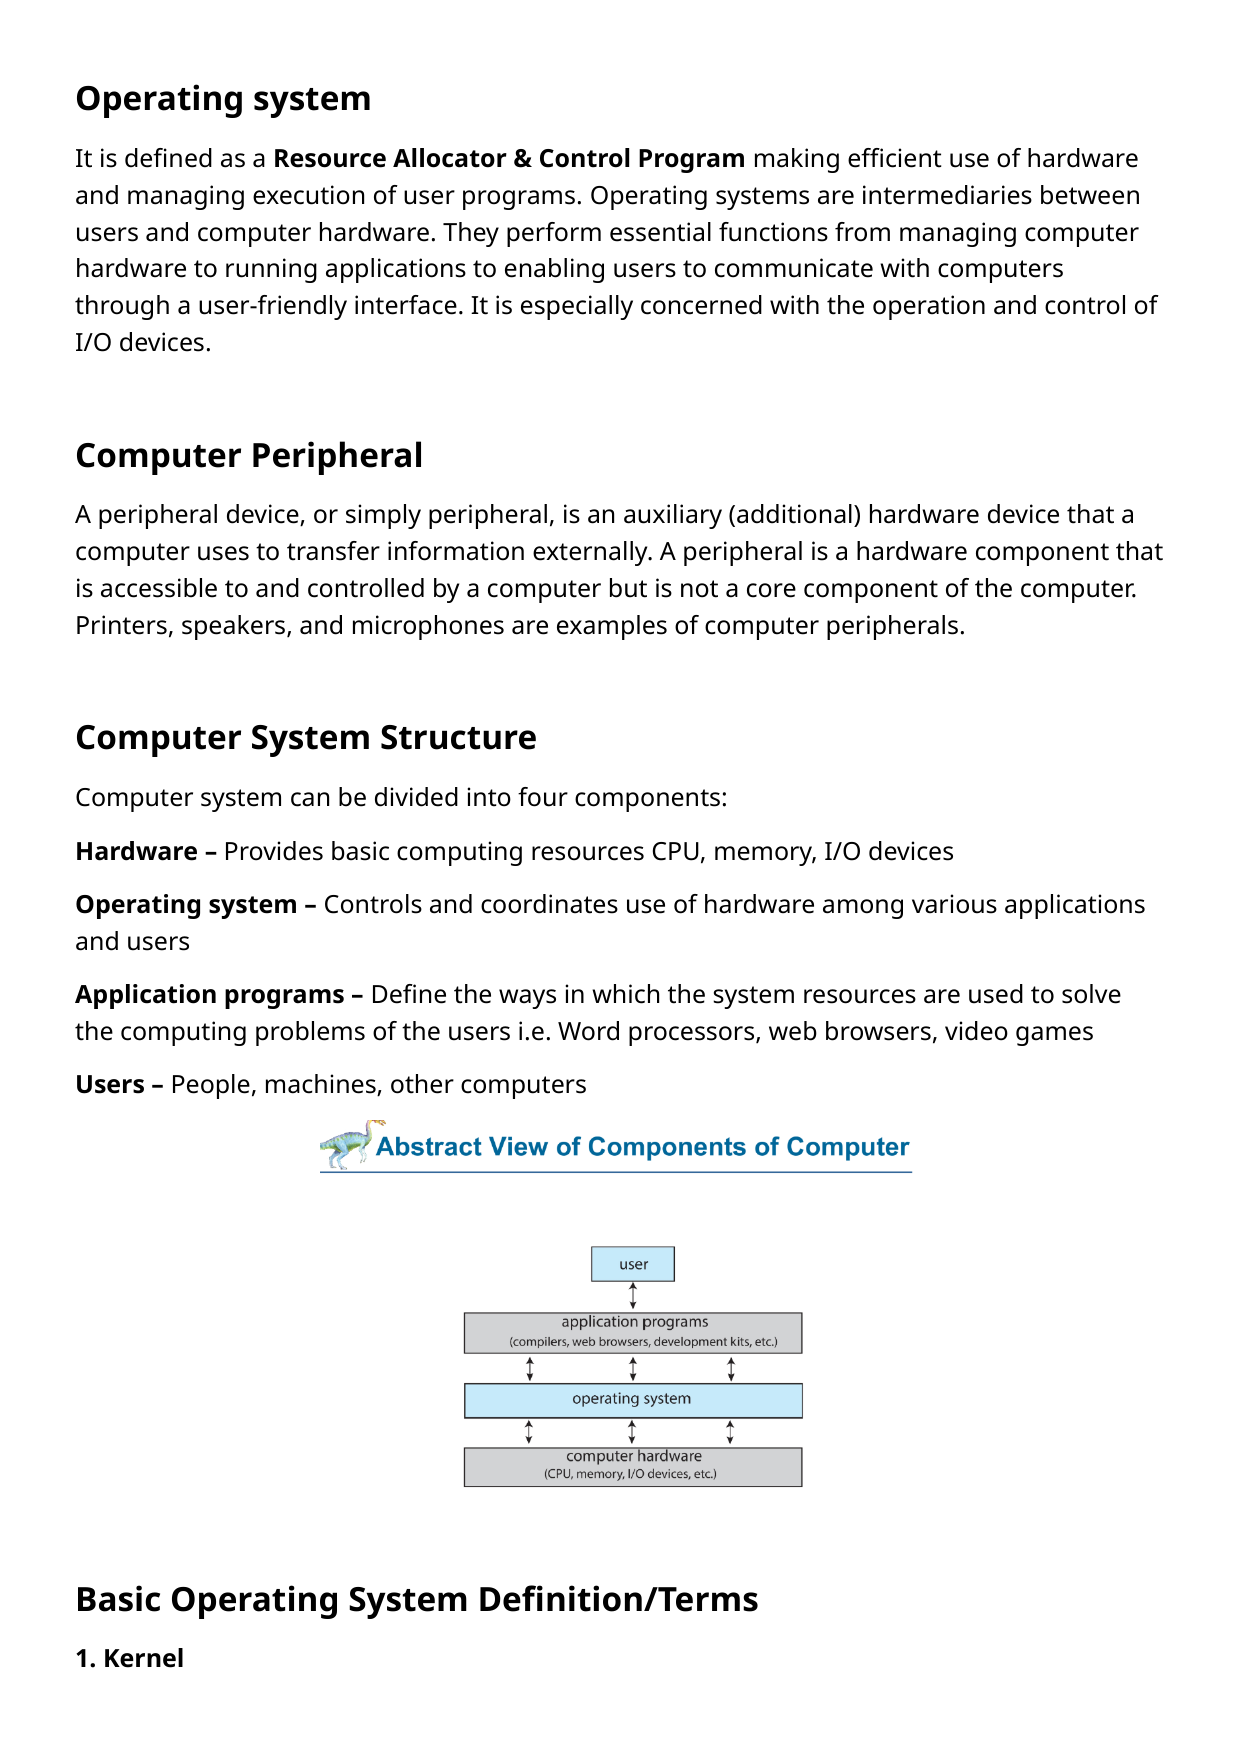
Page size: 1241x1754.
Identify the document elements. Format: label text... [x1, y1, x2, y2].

text Application programs – Define the ways in which the system resources are used to solve the computing problems of the users i.e. Word processors, web browsers, video games [75, 977, 1165, 1048]
text Computer System Structure [75, 714, 1165, 759]
text Operating system [75, 75, 1165, 120]
picture [320, 1120, 920, 1503]
text It is defined as a Resource Allocator & Control Program making efficient use of hardware and managing execution of user programs. Operating systems are intermediaries between users and computer hardware. They perform essential functions from managing computer hardware to running applications to enabling users to communicate with computers through a user-friendly interface. It is especially concerned with the operation and control of I/O devices. [75, 141, 1165, 358]
text Basic Operating System Definition/Terms [75, 1575, 1165, 1621]
text Computer Peripheral [75, 431, 1165, 477]
text A peripheral device, or simply peripheral, is an auxiliary (additional) hardware device that a computer uses to transfer information externally. A peripheral is a hardware component that is accessible to and controlled by a computer but is not a core component of the computer. Printers, speakers, and microphones are examples of computer peripherals. [75, 497, 1165, 641]
text Users – People, machines, other computers [75, 1067, 1165, 1101]
text 1. Kernel [75, 1641, 1165, 1675]
text Hardware – Provides basic computing resources CPU, memory, I/O devices [75, 833, 1165, 867]
text Computer system can be divided into four components: [75, 780, 1165, 814]
text Operating system – Controls and coordinates use of hardware among various applications and users [75, 887, 1165, 957]
